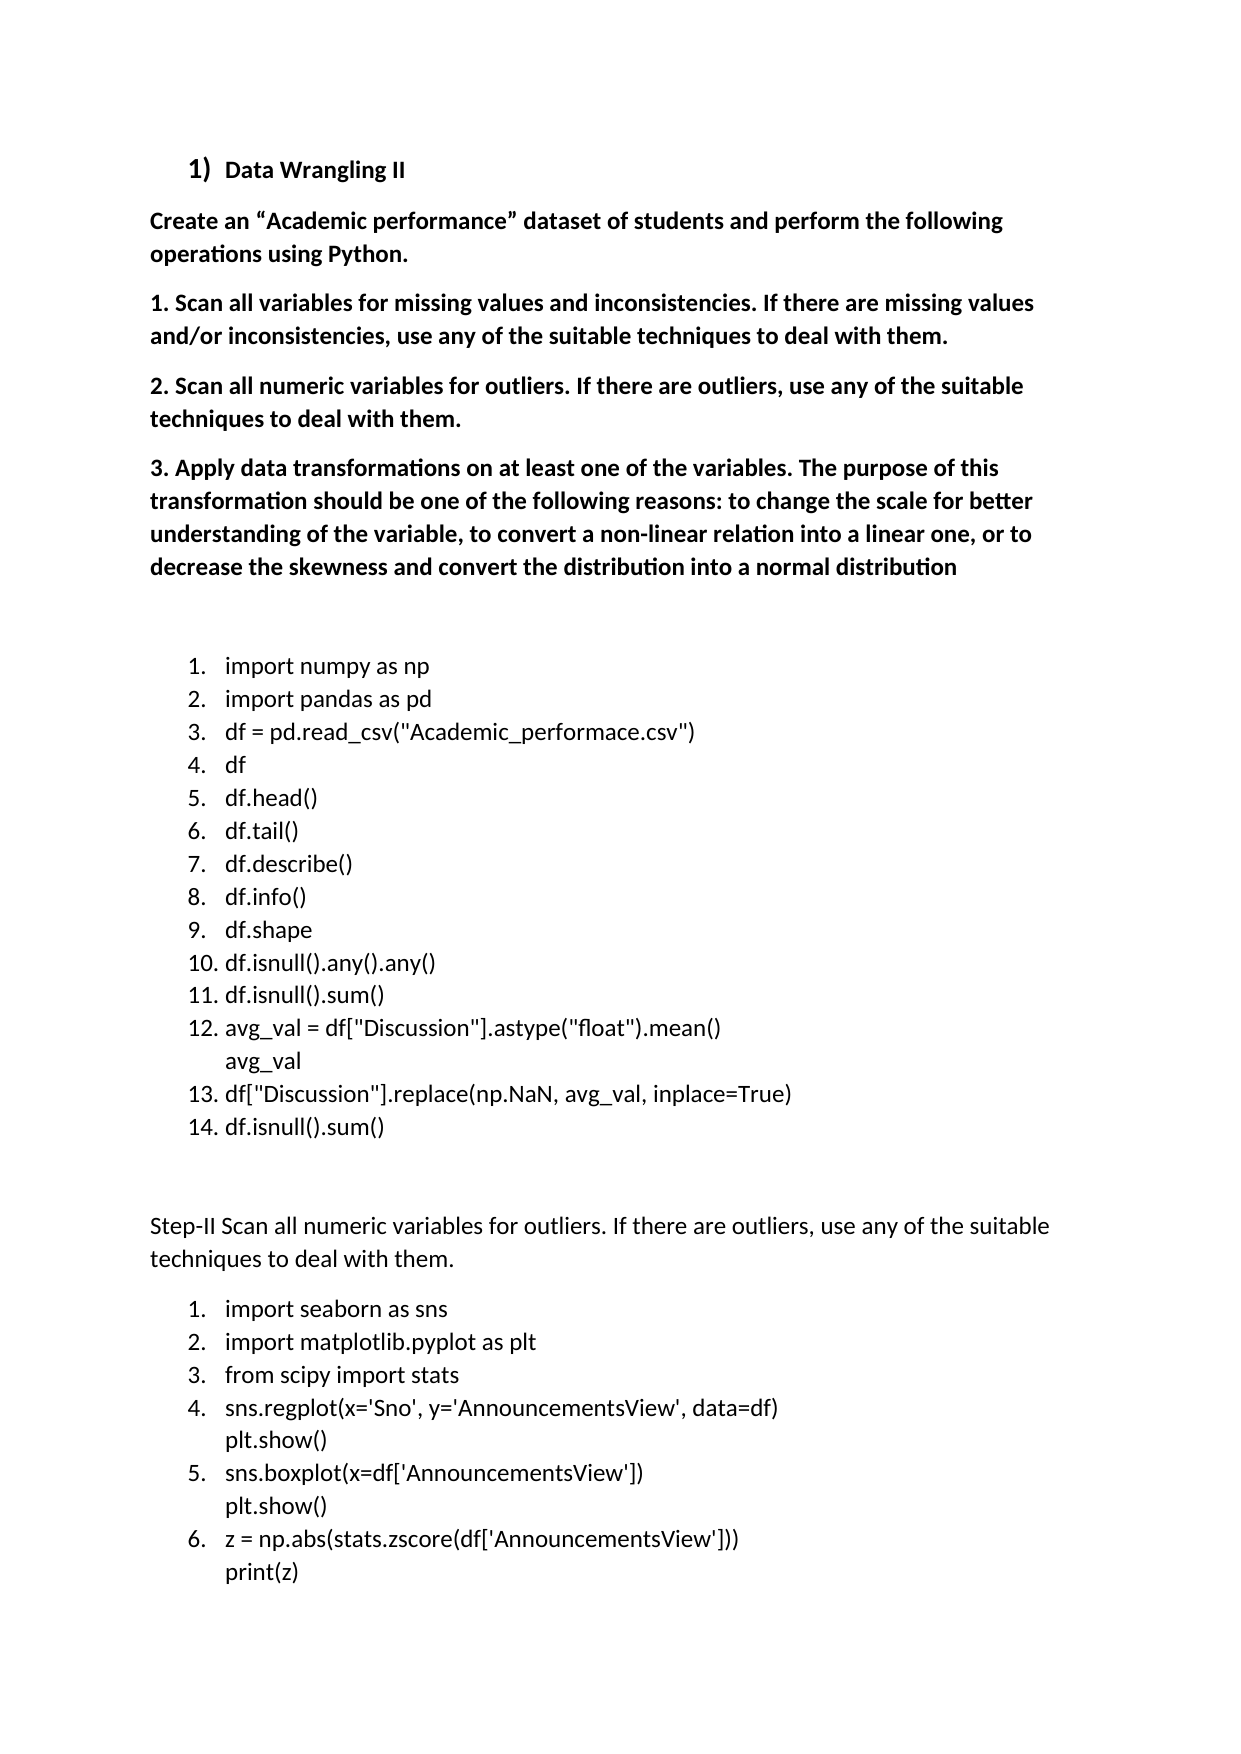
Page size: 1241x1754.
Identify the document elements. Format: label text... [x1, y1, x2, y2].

list df.head() [187, 782, 1090, 813]
list df = pd.read_csv("Academic_performace.csv") [187, 716, 1090, 747]
text 3. Apply data transformations on at least one of the variables. The purpose of this transformation should be one of the following reasons: to change the scale for better understanding of the variable, to convert a non-linear relation into a linear one, or to decrease the skewness and convert the distribution into a normal distribution [150, 453, 1090, 582]
list df.isnull().any().any() [187, 947, 1090, 977]
list avg_val [225, 1046, 1090, 1076]
list z = np.abs(stats.zscore(df['AnnouncementsView'])) [187, 1523, 1090, 1554]
list plt.show() [225, 1425, 1090, 1455]
list avg_val = df["Discussion"].astype("float").mean() [187, 1013, 1090, 1043]
list df["Discussion"].replace(np.NaN, avg_val, inplace=True) [187, 1078, 1090, 1109]
text Step-II Scan all numeric variables for outliers. If there are outliers, use any of the suitable techniques to deal with them. [150, 1211, 1090, 1274]
list df [187, 749, 1090, 780]
list df.tail() [187, 815, 1090, 846]
list import numpy as np [187, 651, 1090, 681]
list print(z) [225, 1556, 1090, 1587]
list plt.show() [225, 1491, 1090, 1521]
list sns.regplot(x='Sno', y='AnnouncementsView', data=df) [187, 1392, 1090, 1422]
list import pandas as pd [187, 683, 1090, 714]
list import matplotlib.pyplot as plt [187, 1326, 1090, 1356]
text 2. Scan all numeric variables for outliers. If there are outliers, use any of the suitable techniques to deal with them. [150, 370, 1090, 433]
list df.describe() [187, 848, 1090, 878]
list Data Wrangling II [187, 150, 1090, 186]
list df.isnull().sum() [187, 1111, 1090, 1142]
list import seaborn as sns [187, 1293, 1090, 1323]
text Create an “Academic performance” dataset of students and perform the following operations using Python. [150, 205, 1090, 268]
list from scipy import stats [187, 1359, 1090, 1389]
text 1. Scan all variables for missing values and inconsistencies. If there are missing values and/or inconsistencies, use any of the suitable techniques to deal with them. [150, 288, 1090, 351]
list df.shape [187, 914, 1090, 944]
list df.isnull().sum() [187, 980, 1090, 1010]
list df.info() [187, 881, 1090, 911]
list sns.boxplot(x=df['AnnouncementsView']) [187, 1458, 1090, 1488]
